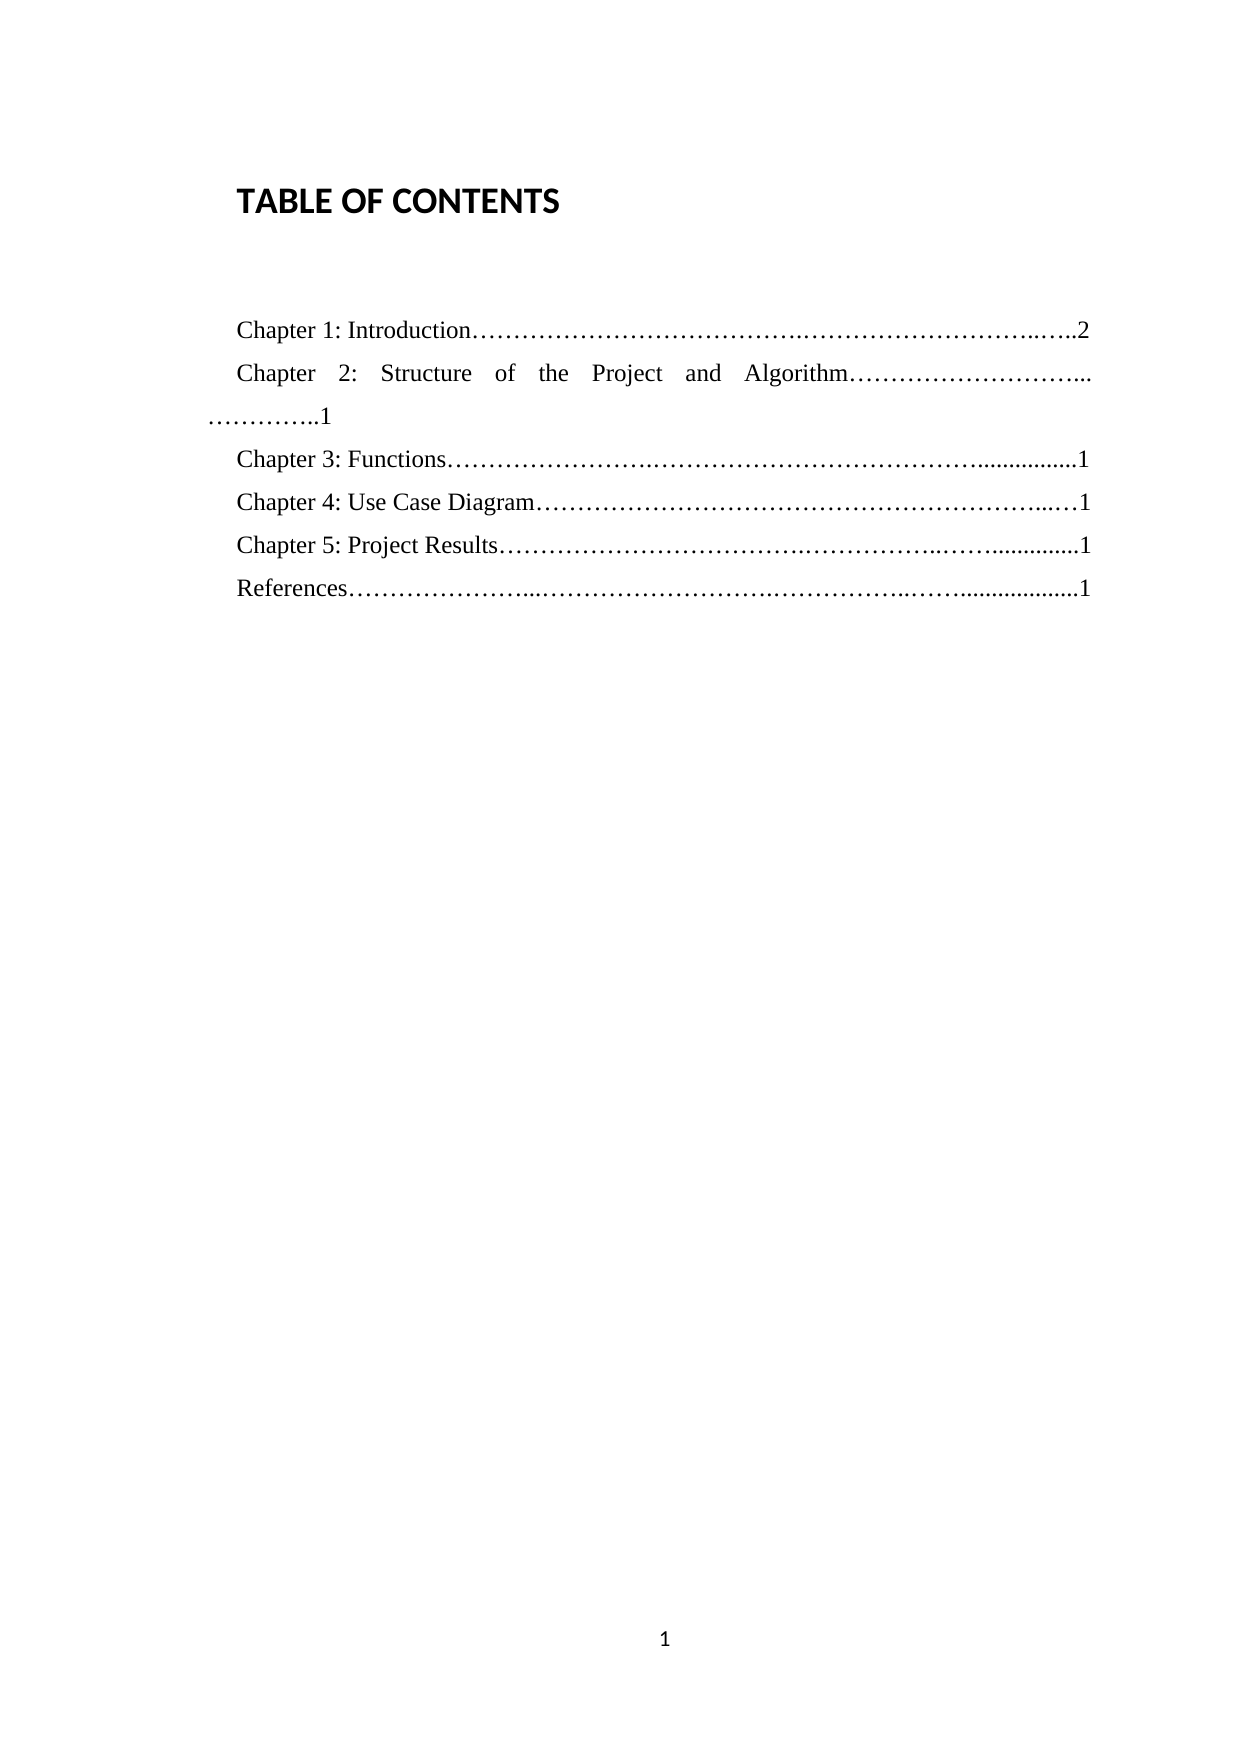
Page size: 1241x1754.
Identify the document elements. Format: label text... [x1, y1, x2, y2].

text TABLE OF CONTENTS [207, 177, 1093, 223]
text References…………………...……………………….……………..……...................1 [207, 573, 1093, 602]
text Chapter 1: Introduction………………………………….………………………..…..2 [207, 315, 1093, 343]
text Chapter 2: Structure of the Project and Algorithm………………………...…………..1 [207, 358, 1093, 430]
text Chapter 3: Functions…………………….…………………………………................1 [207, 444, 1093, 473]
text Chapter 4: Use Case Diagram……………………………………………………...…1 [207, 487, 1093, 516]
text Chapter 5: Project Results……………………………….……………..……..............1 [207, 530, 1093, 559]
